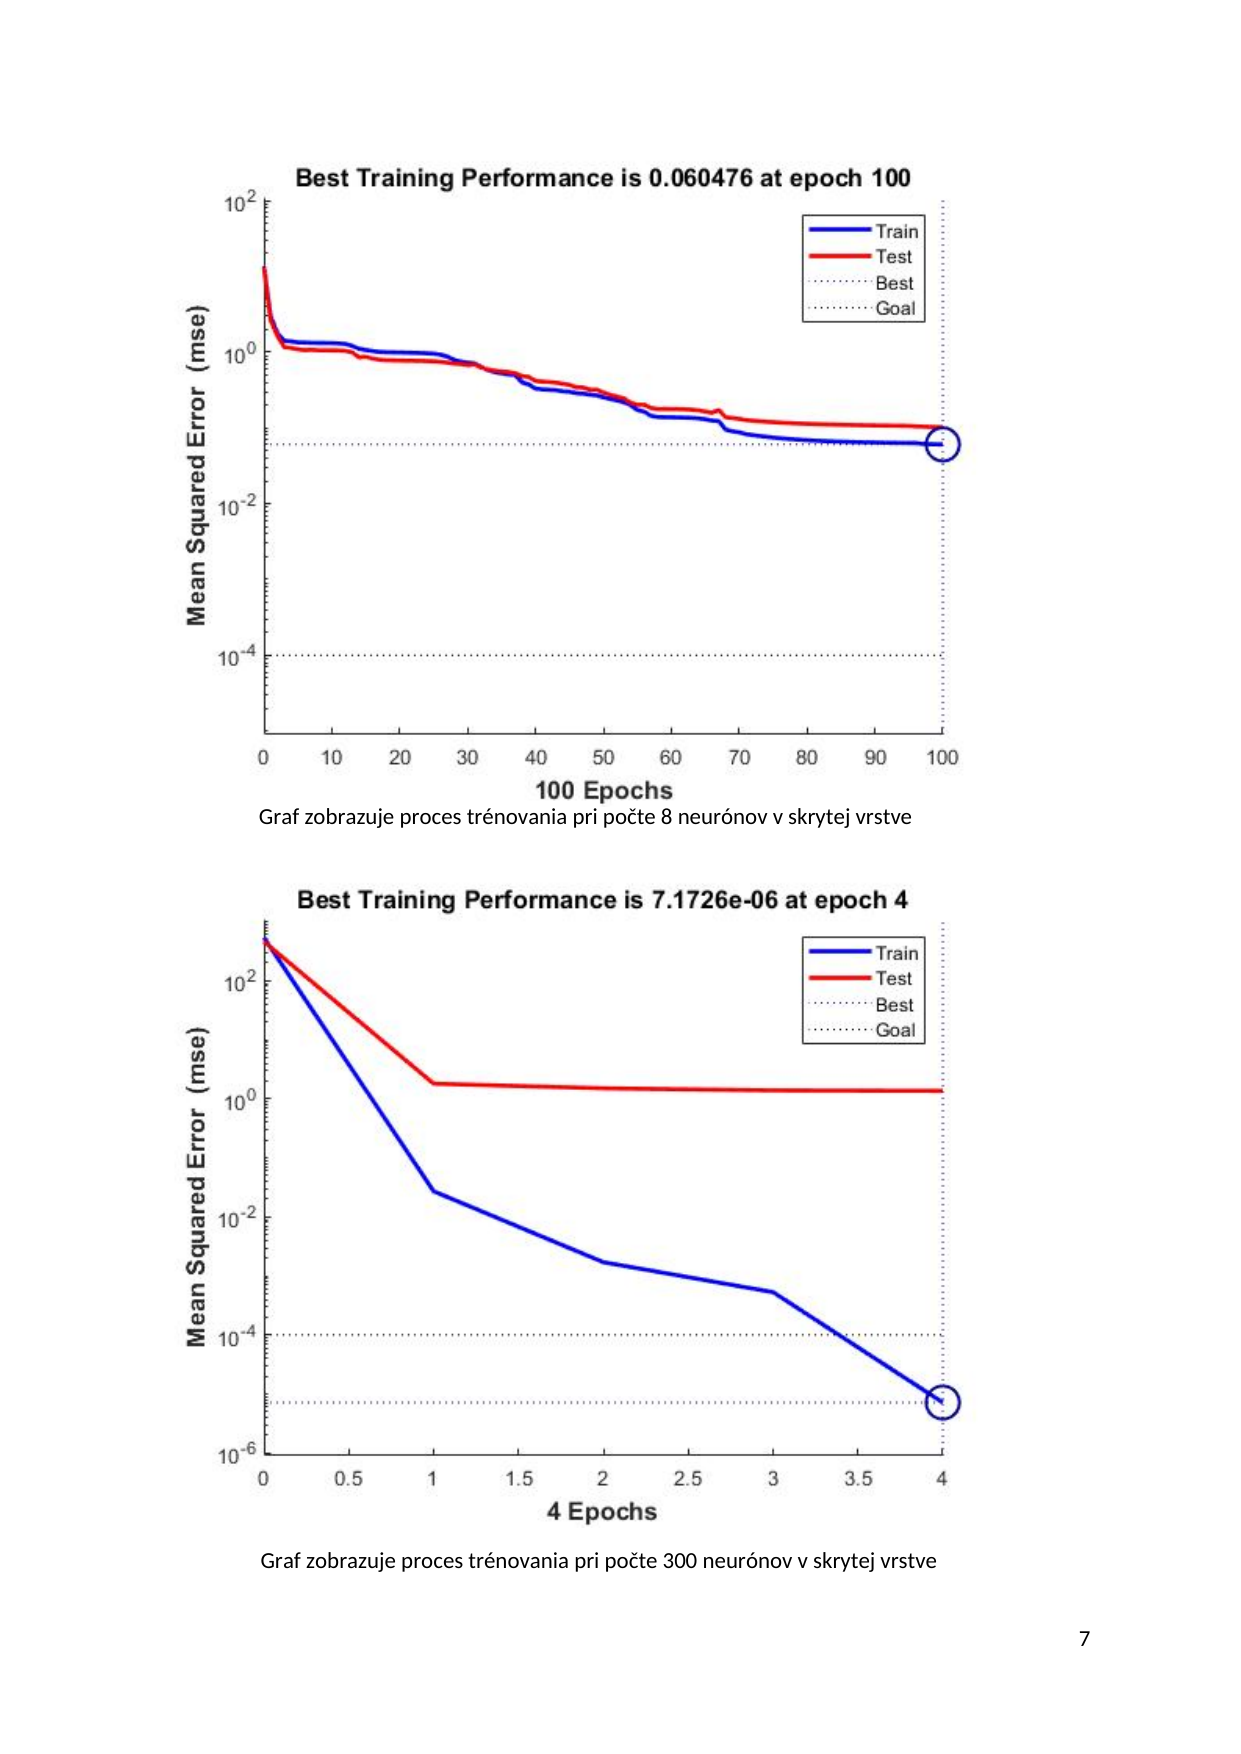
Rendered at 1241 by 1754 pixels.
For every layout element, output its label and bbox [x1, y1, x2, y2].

picture [150, 871, 1025, 1528]
picture [150, 150, 1025, 807]
